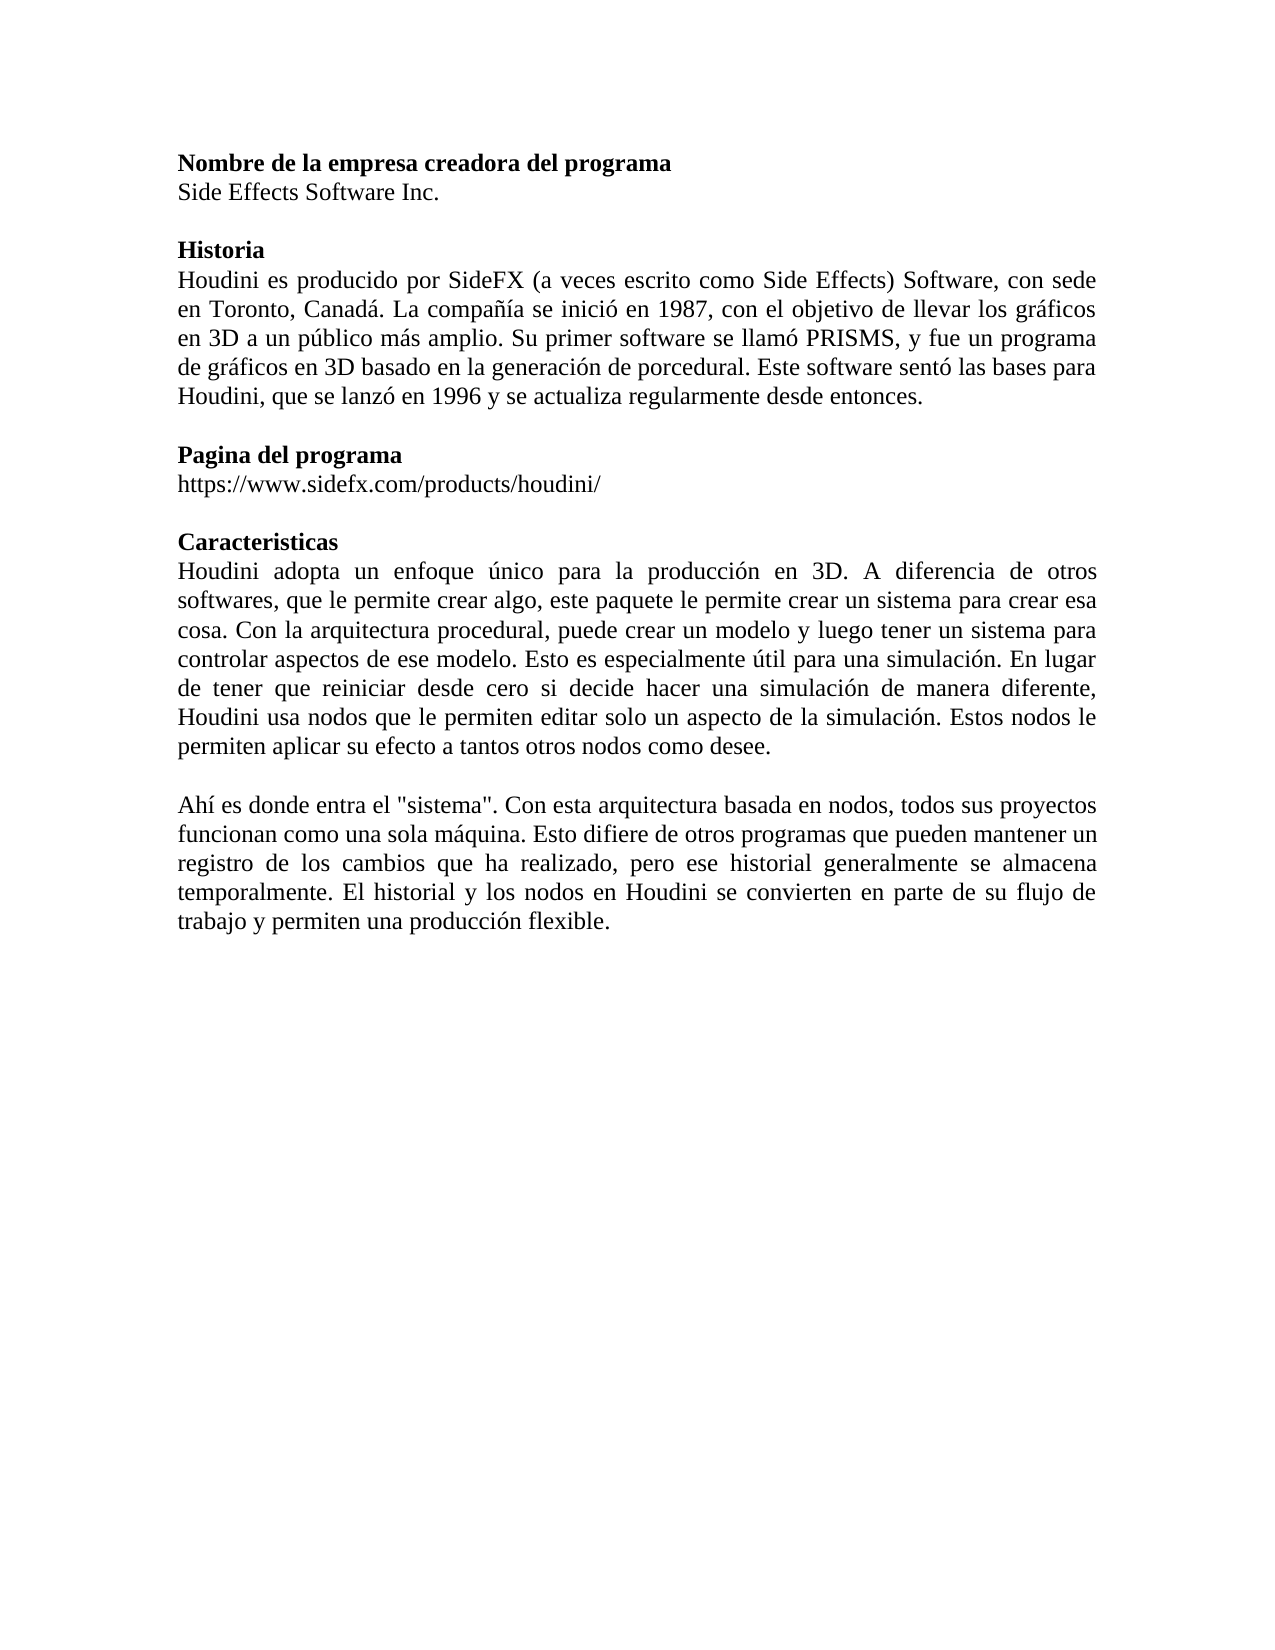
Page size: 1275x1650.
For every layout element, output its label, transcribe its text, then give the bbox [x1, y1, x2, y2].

text Caracteristicas [177, 527, 1098, 556]
text Houdini es producido por SideFX (a veces escrito como Side Effects) Software, con sede en Toronto, Canadá. La compañía se inició en 1987, con el objetivo de llevar los gráficos en 3D a un público más amplio. Su primer software se llamó PRISMS, y fue un programa de gráficos en 3D basado en la generación de porcedural. Este software sentó las bases para Houdini, que se lanzó en 1996 y se actualiza regularmente desde entonces. [177, 264, 1098, 410]
text https://www.sidefx.com/products/houdini/ [177, 468, 1098, 498]
text Nombre de la empresa creadora del programa [177, 148, 1098, 177]
text Houdini adopta un enfoque único para la producción en 3D. A diferencia de otros softwares, que le permite crear algo, este paquete le permite crear un sistema para crear esa cosa. Con la arquitectura procedural, puede crear un modelo y luego tener un sistema para controlar aspectos de ese modelo. Esto es especialmente útil para una simulación. En lugar de tener que reiniciar desde cero si decide hacer una simulación de manera diferente, Houdini usa nodos que le permiten editar solo un aspecto de la simulación. Estos nodos le permiten aplicar su efecto a tantos otros nodos como desee. [177, 556, 1098, 760]
text Ahí es donde entra el "sistema". Con esta arquitectura basada en nodos, todos sus proyectos funcionan como una sola máquina. Esto difiere de otros programas que pueden mantener un registro de los cambios que ha realizado, pero ese historial generalmente se almacena temporalmente. El historial y los nodos en Houdini se convierten en parte de su flujo de trabajo y permiten una producción flexible. [177, 789, 1098, 935]
text Pagina del programa [177, 439, 1098, 468]
text Side Effects Software Inc. [177, 177, 1098, 206]
text Historia [177, 235, 1098, 264]
